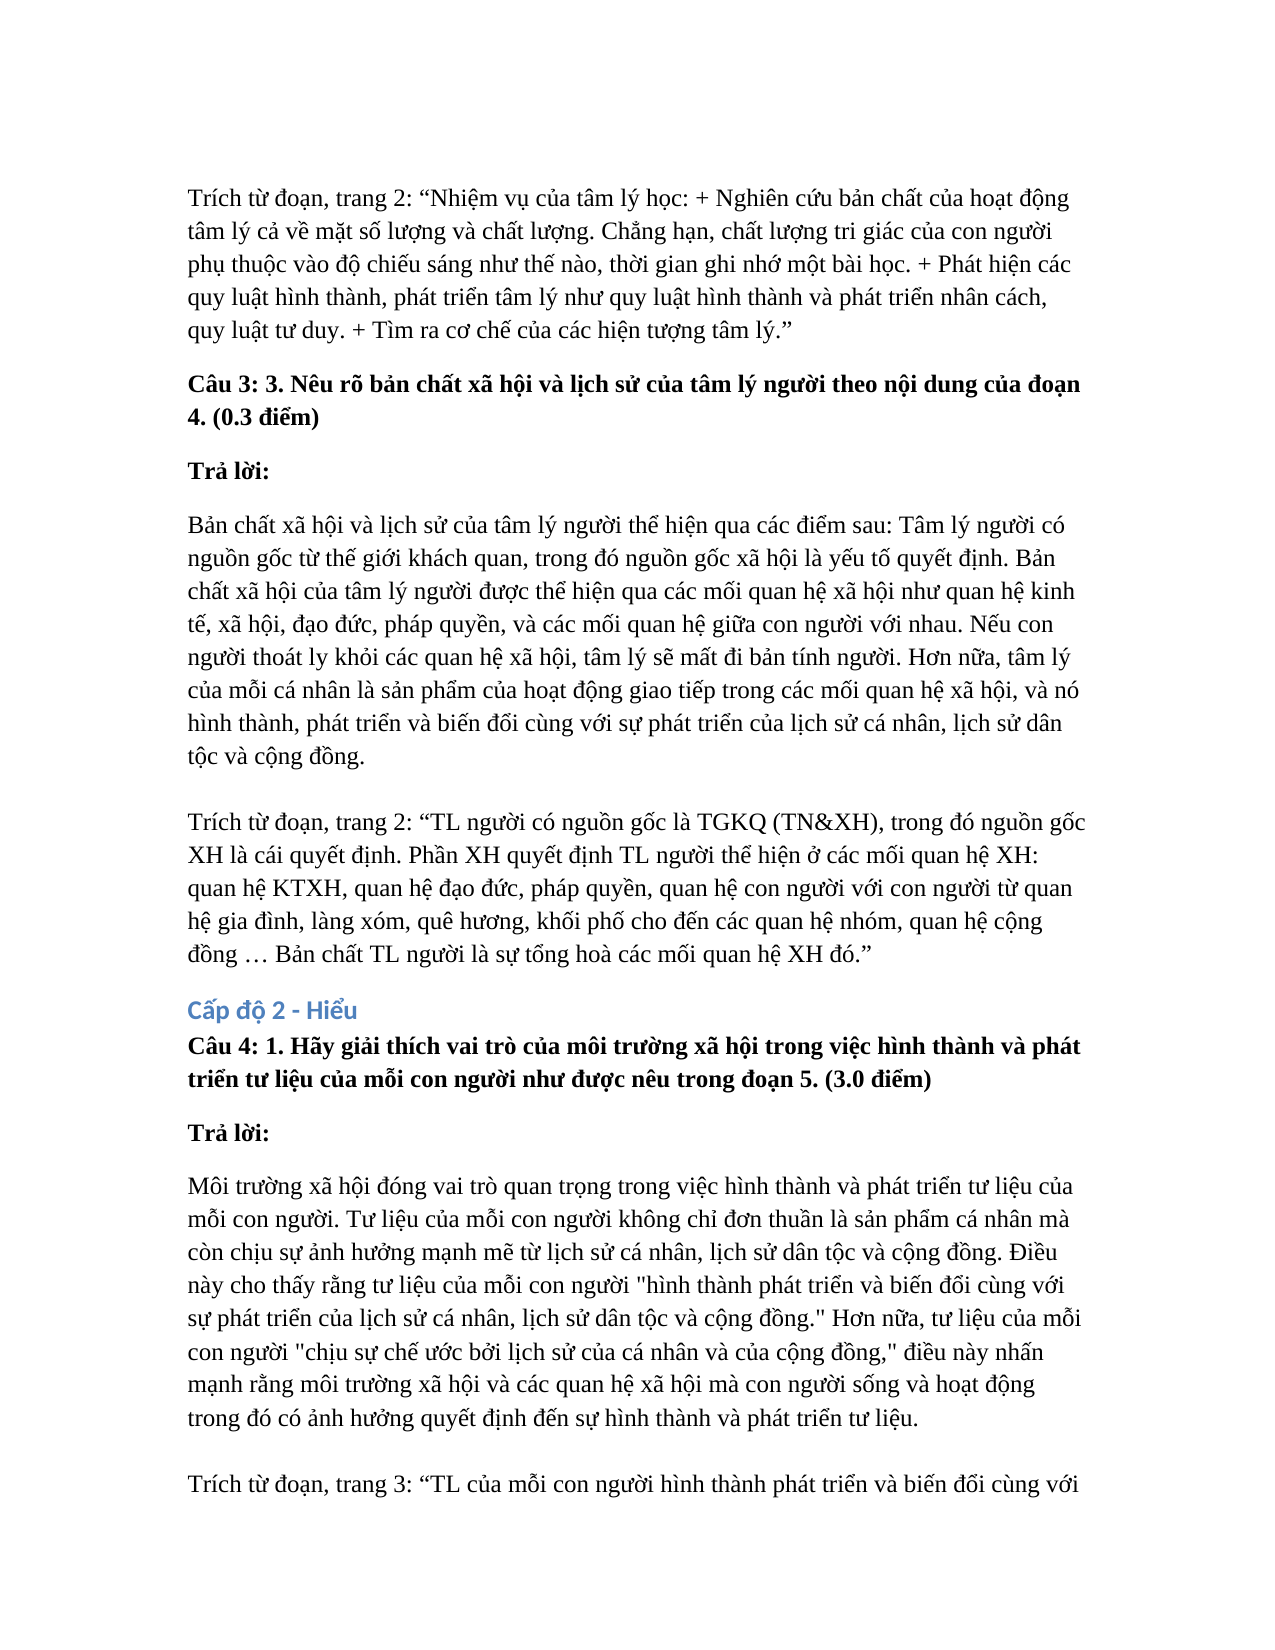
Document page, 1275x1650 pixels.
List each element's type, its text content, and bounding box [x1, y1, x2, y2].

text Bản chất xã hội và lịch sử của tâm lý người thể hiện qua các điểm sau: Tâm lý người có nguồn gốc từ thế giới khách quan, trong đó nguồn gốc xã hội là yếu tố quyết định. Bản chất xã hội của tâm lý người được thể hiện qua các mối quan hệ xã hội như quan hệ kinh tế, xã hội, đạo đức, pháp quyền, và các mối quan hệ giữa con người với nhau. Nếu con người thoát ly khỏi các quan hệ xã hội, tâm lý sẽ mất đi bản tính người. Hơn nữa, tâm lý của mỗi cá nhân là sản phẩm của hoạt động giao tiếp trong các mối quan hệ xã hội, và nó hình thành, phát triển và biến đổi cùng với sự phát triển của lịch sử cá nhân, lịch sử dân tộc và cộng đồng. Trích từ đoạn, trang 2: “TL người có nguồn gốc là TGKQ (TN&XH), trong đó nguồn gốc XH là cái quyết định. Phần XH quyết định TL người thể hiện ở các mối quan hệ XH: quan hệ KTXH, quan hệ đạo đức, pháp quyền, quan hệ con người với con người từ quan hệ gia đình, làng xóm, quê hương, khối phố cho đến các quan hệ nhóm, quan hệ cộng đồng … Bản chất TL người là sự tổng hoà các mối quan hệ XH đó.” [187, 510, 1087, 968]
text Trả lời: [187, 1118, 1087, 1146]
text Câu 3: 3. Nêu rõ bản chất xã hội và lịch sử của tâm lý người theo nội dung của đoạn 4. (0.3 điểm) [187, 369, 1087, 431]
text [187, 1171, 1087, 1497]
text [187, 150, 1087, 344]
text Câu 4: 1. Hãy giải thích vai trò của môi trường xã hội trong việc hình thành và phát triển tư liệu của mỗi con người như được nêu trong đoạn 5. (3.0 điểm) [187, 1031, 1087, 1092]
text Trả lời: [187, 456, 1087, 484]
subtitle Cấp độ 2 - Hiểu [187, 993, 1087, 1026]
